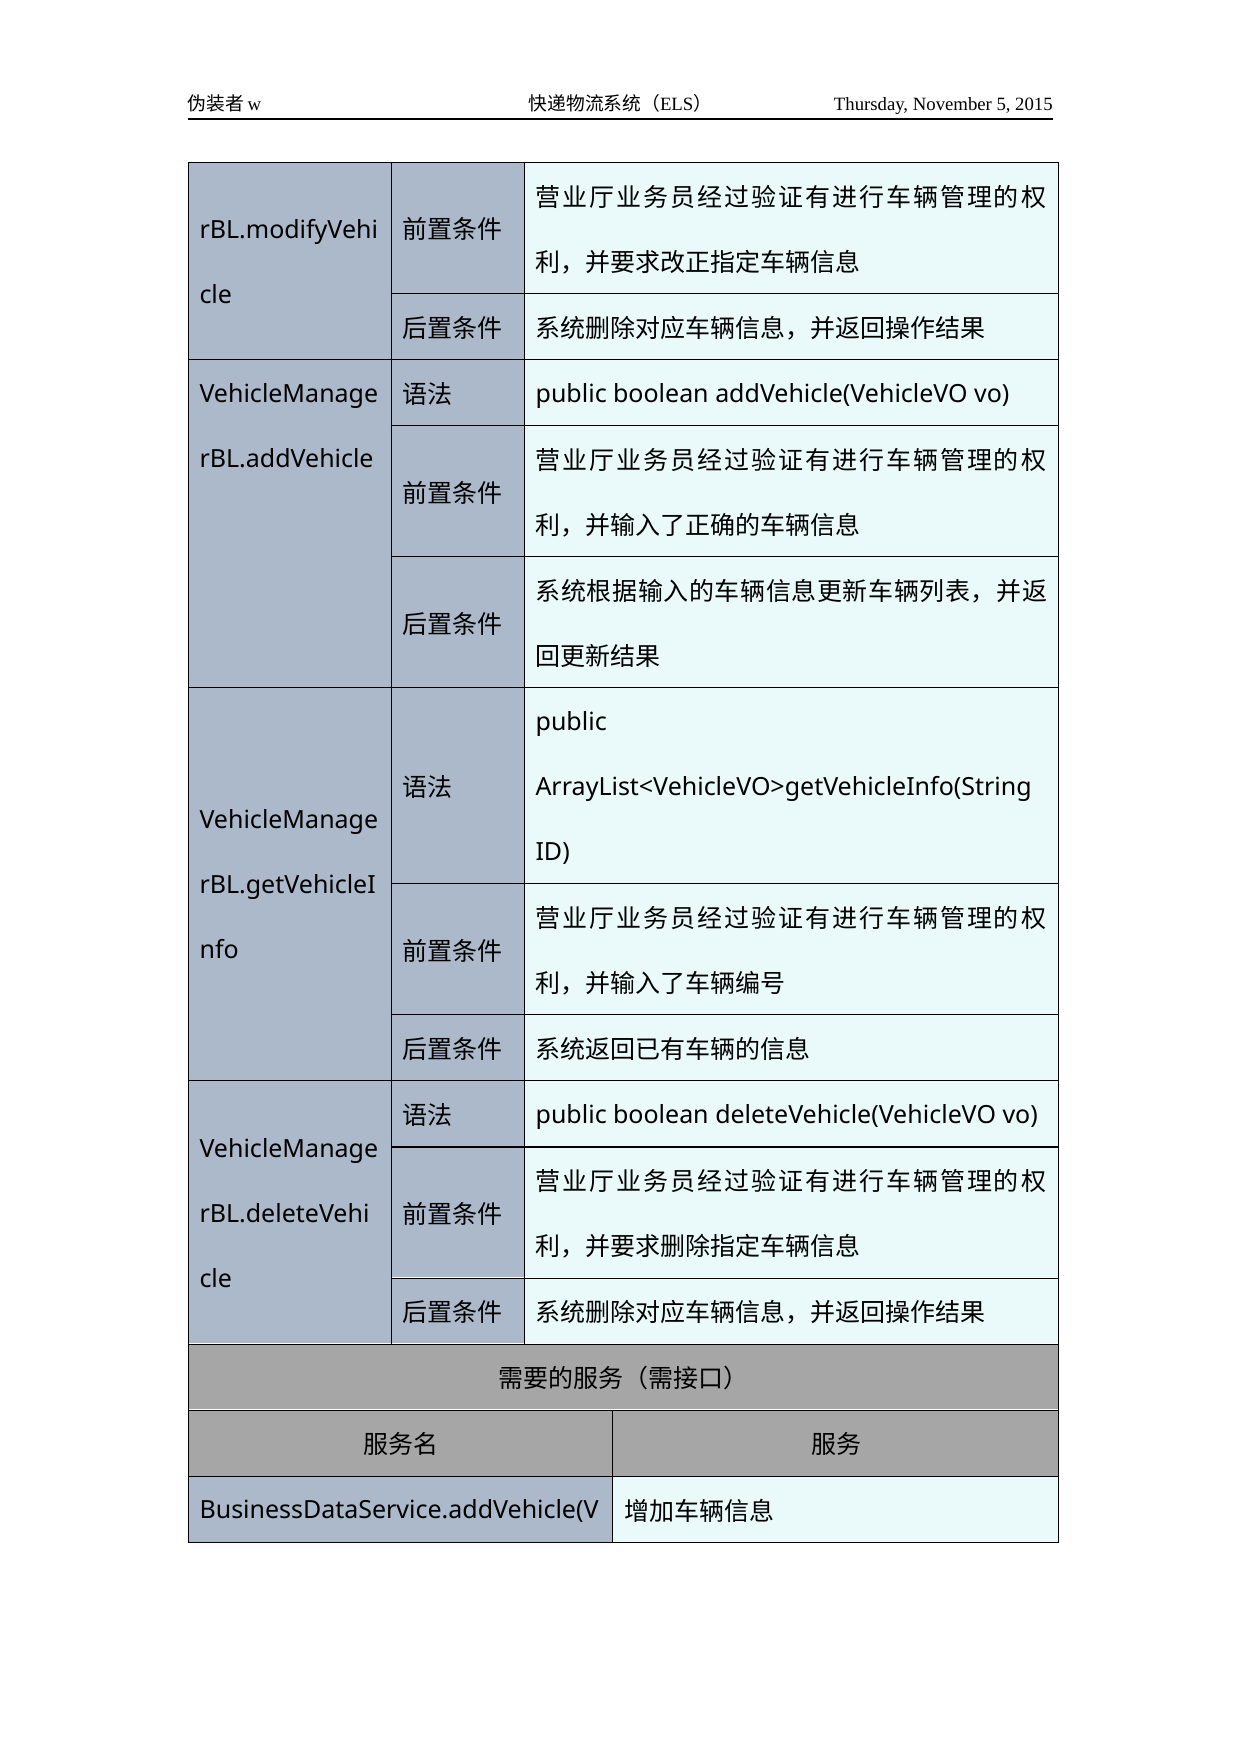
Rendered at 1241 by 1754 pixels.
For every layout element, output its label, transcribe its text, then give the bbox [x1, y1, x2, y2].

table_cell VehicleManagerBL.getVehicleInfo [189, 688, 391, 1080]
table_cell 语法 [392, 688, 524, 883]
table_cell VehicleManagerBL.deleteVehicle [189, 1081, 391, 1343]
table_cell 前置条件 [392, 1148, 524, 1277]
table_cell 系统删除对应车辆信息，并返回操作结果 [525, 1279, 1058, 1343]
table_cell public ArrayList<VehicleVO>getVehicleInfo(String ID) [525, 688, 1058, 883]
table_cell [189, 1477, 612, 1542]
table_cell 系统返回已有车辆的信息 [525, 1015, 1058, 1080]
table_cell 服务 [613, 1411, 1058, 1476]
table_cell 营业厅业务员经过验证有进行车辆管理的权利，并要求改正指定车辆信息 [525, 163, 1058, 293]
table_cell 后置条件 [392, 1279, 524, 1343]
table_cell 需要的服务（需接口） [189, 1345, 1058, 1409]
table_cell 后置条件 [392, 1015, 524, 1080]
table_cell 语法 [392, 360, 524, 425]
table_cell 后置条件 [392, 557, 524, 687]
table_cell 前置条件 [392, 163, 524, 293]
table_cell public boolean deleteVehicle(VehicleVO vo) [525, 1081, 1058, 1146]
table_cell 前置条件 [392, 884, 524, 1014]
table_cell 前置条件 [392, 426, 524, 556]
table_cell 后置条件 [392, 294, 524, 359]
table_cell 营业厅业务员经过验证有进行车辆管理的权利，并输入了车辆编号 [525, 884, 1058, 1014]
table_cell 营业厅业务员经过验证有进行车辆管理的权利，并输入了正确的车辆信息 [525, 426, 1058, 556]
table_cell 营业厅业务员经过验证有进行车辆管理的权利，并要求删除指定车辆信息 [525, 1148, 1058, 1277]
table_cell 系统删除对应车辆信息，并返回操作结果 [525, 294, 1058, 359]
table_cell 语法 [392, 1081, 524, 1146]
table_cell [189, 163, 391, 359]
table_cell 增加车辆信息 [613, 1477, 1058, 1542]
table_cell public boolean addVehicle(VehicleVO vo) [525, 360, 1058, 425]
table_cell VehicleManagerBL.addVehicle [189, 360, 391, 687]
table_cell 服务名 [189, 1411, 612, 1476]
table_cell 系统根据输入的车辆信息更新车辆列表，并返回更新结果 [525, 557, 1058, 687]
